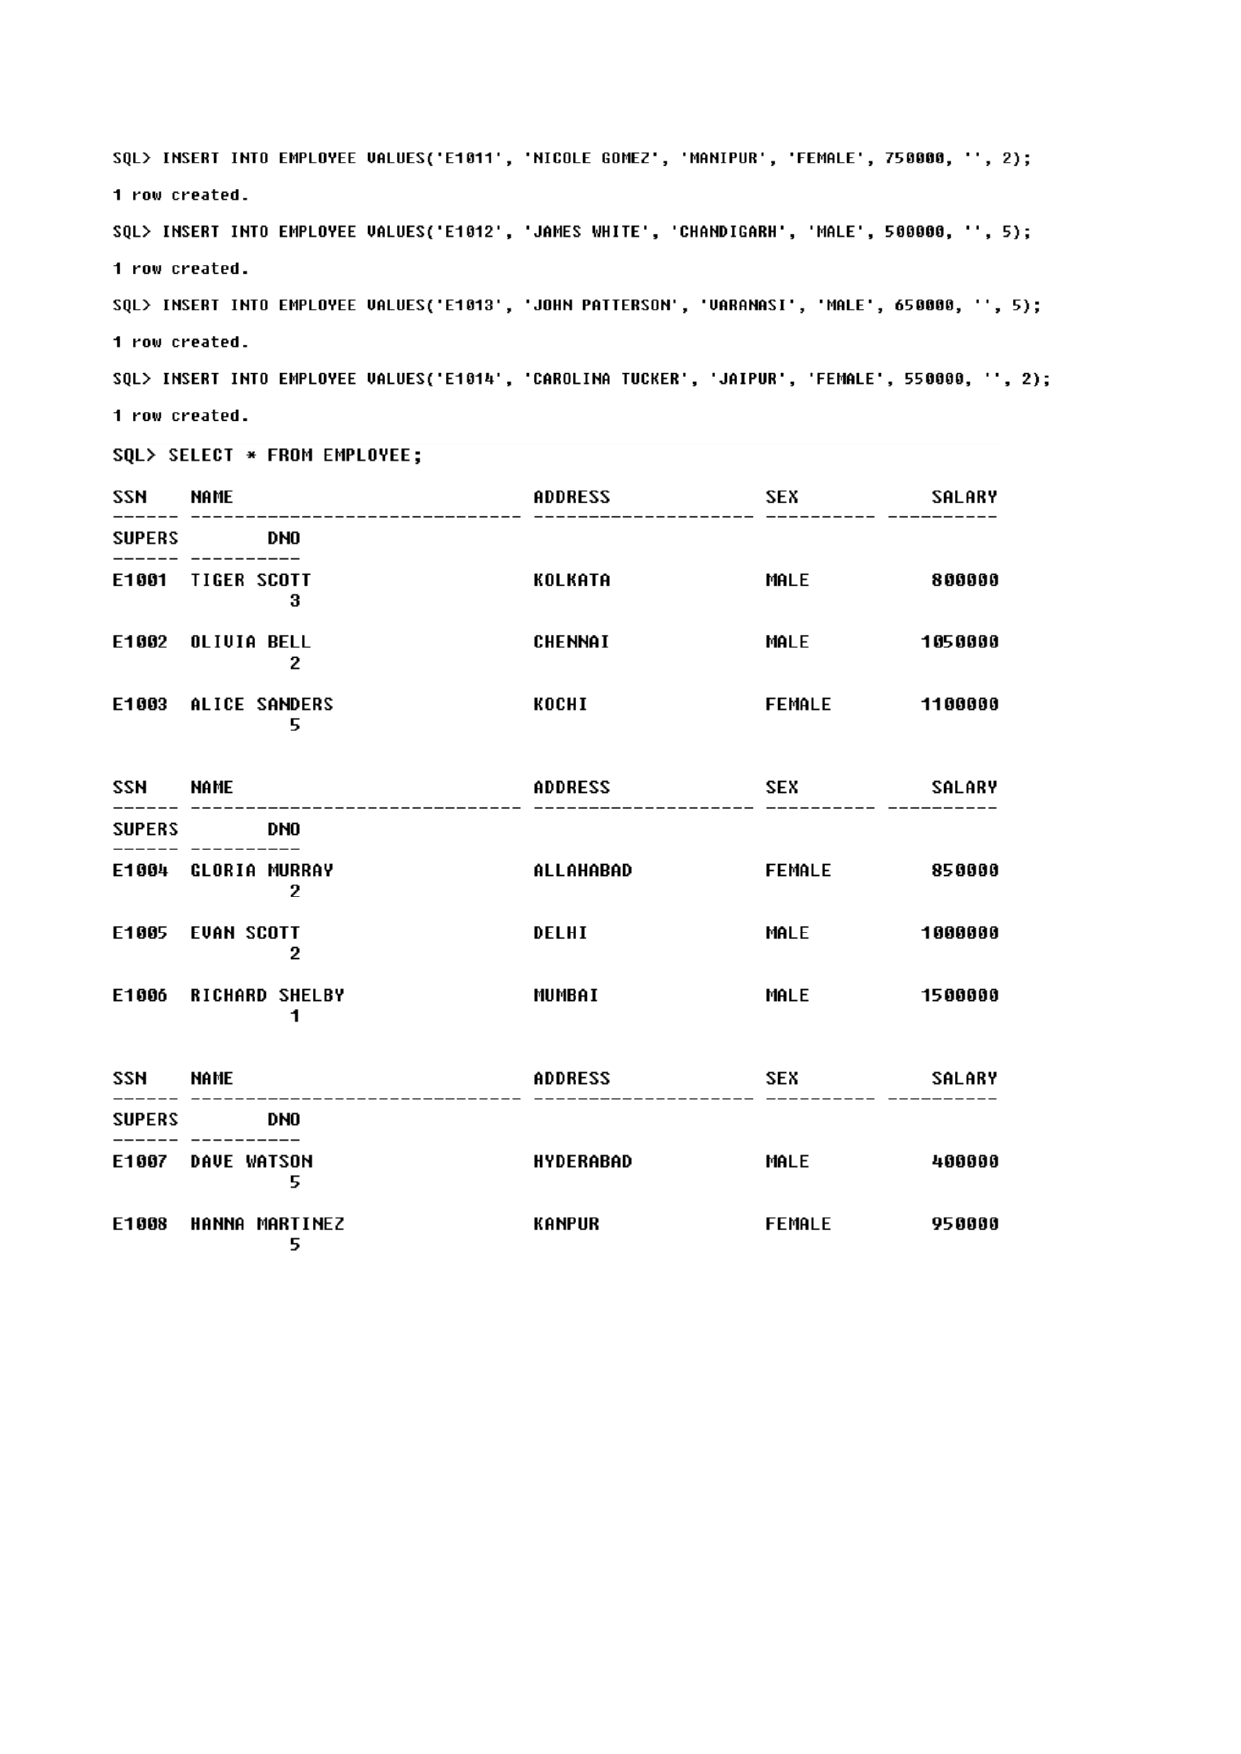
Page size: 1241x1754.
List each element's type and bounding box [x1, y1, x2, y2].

picture [112, 150, 1053, 426]
picture [112, 444, 1003, 1254]
